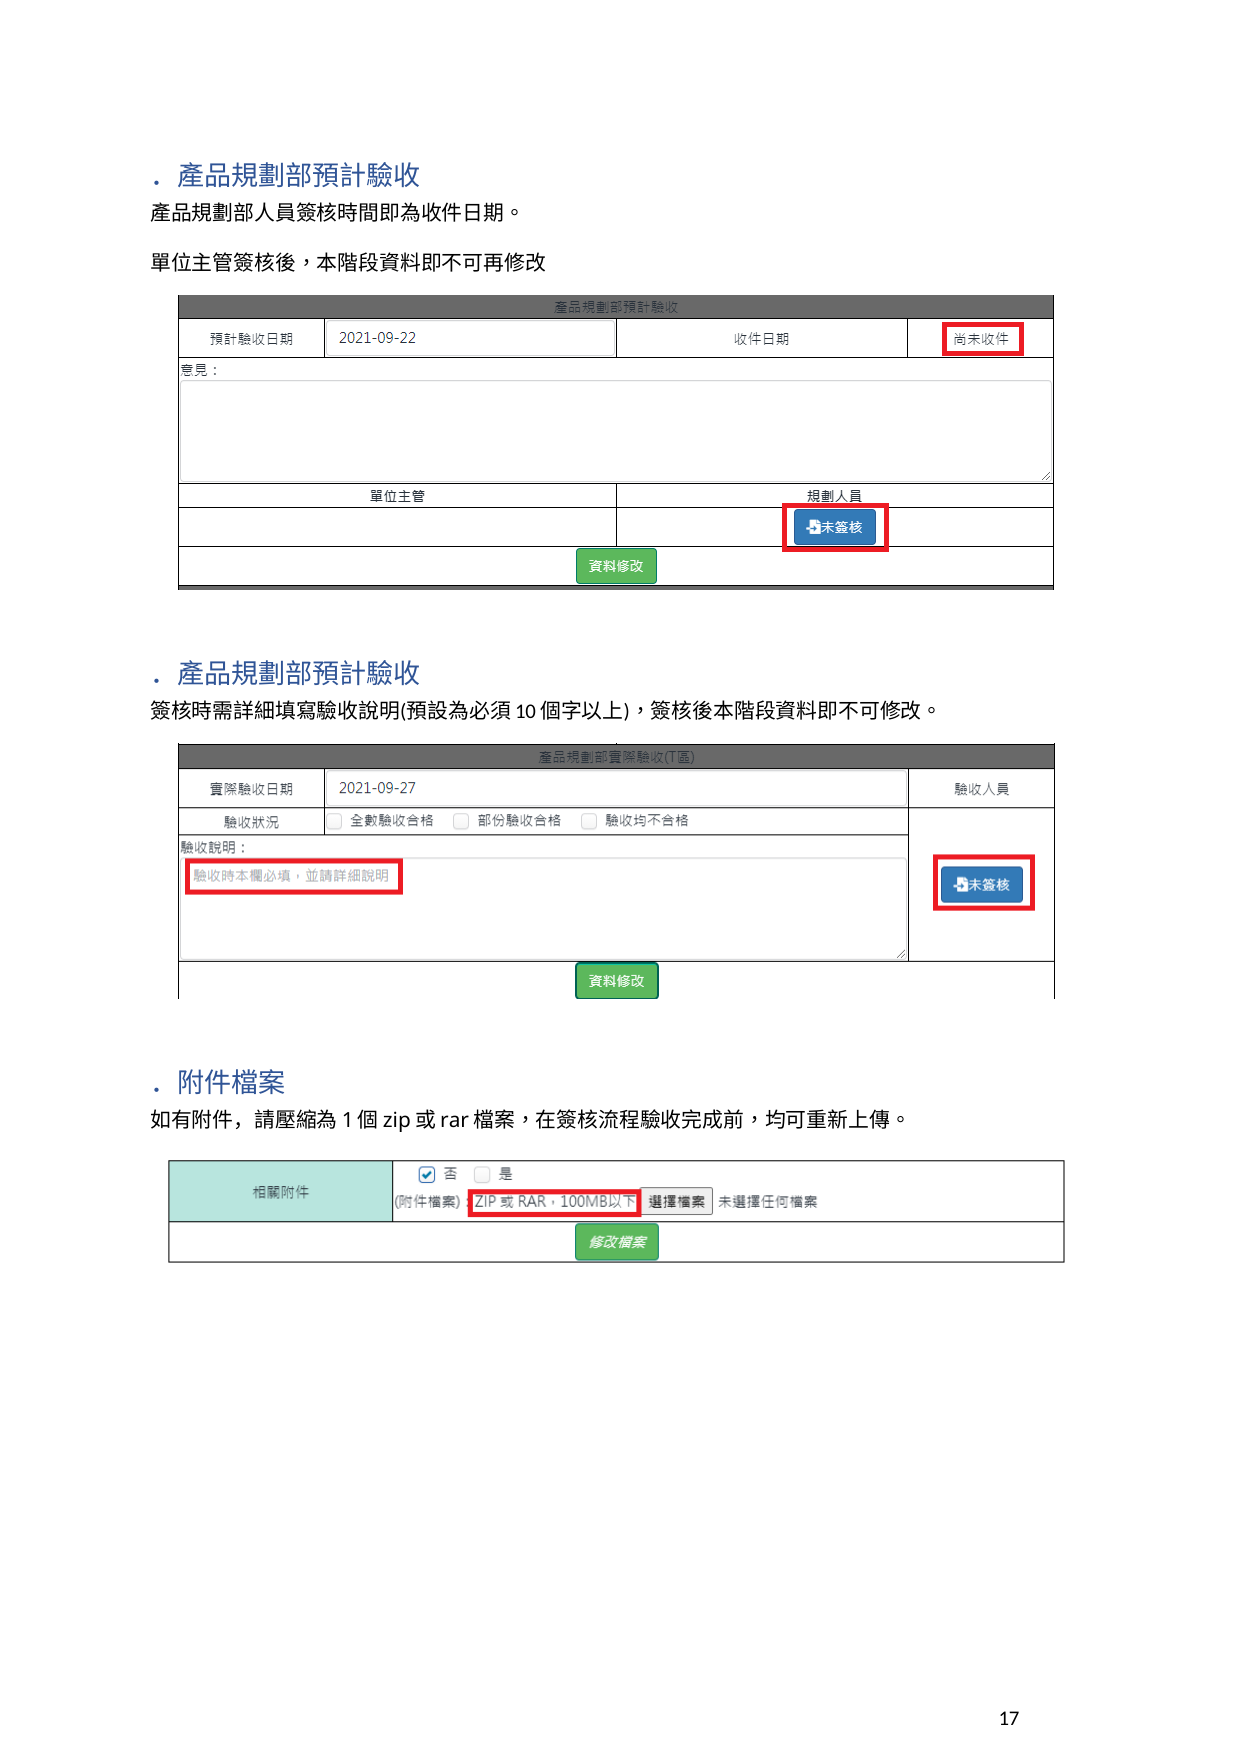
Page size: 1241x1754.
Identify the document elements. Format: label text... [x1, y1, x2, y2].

subtitle ．附件檔案 [150, 1061, 1090, 1100]
subtitle ．產品規劃部預計驗收 [150, 154, 1090, 193]
text 單位主管簽核後，本階段資料即不可再修改 [150, 246, 1090, 276]
text 如有附件，請壓縮為1個zip或rar檔案，在簽核流程驗收完成前，均可重新上傳。 [150, 1103, 1090, 1134]
text 簽核時需詳細填寫驗收說明(預設為必須10個字以上)，簽核後本階段資料即不可修改。 [150, 694, 1090, 724]
picture [150, 295, 1087, 590]
picture [150, 1152, 1087, 1275]
text 產品規劃部人員簽核時間即為收件日期。 [150, 197, 1090, 227]
subtitle ．產品規劃部預計驗收 [150, 652, 1090, 691]
picture [150, 743, 1087, 999]
